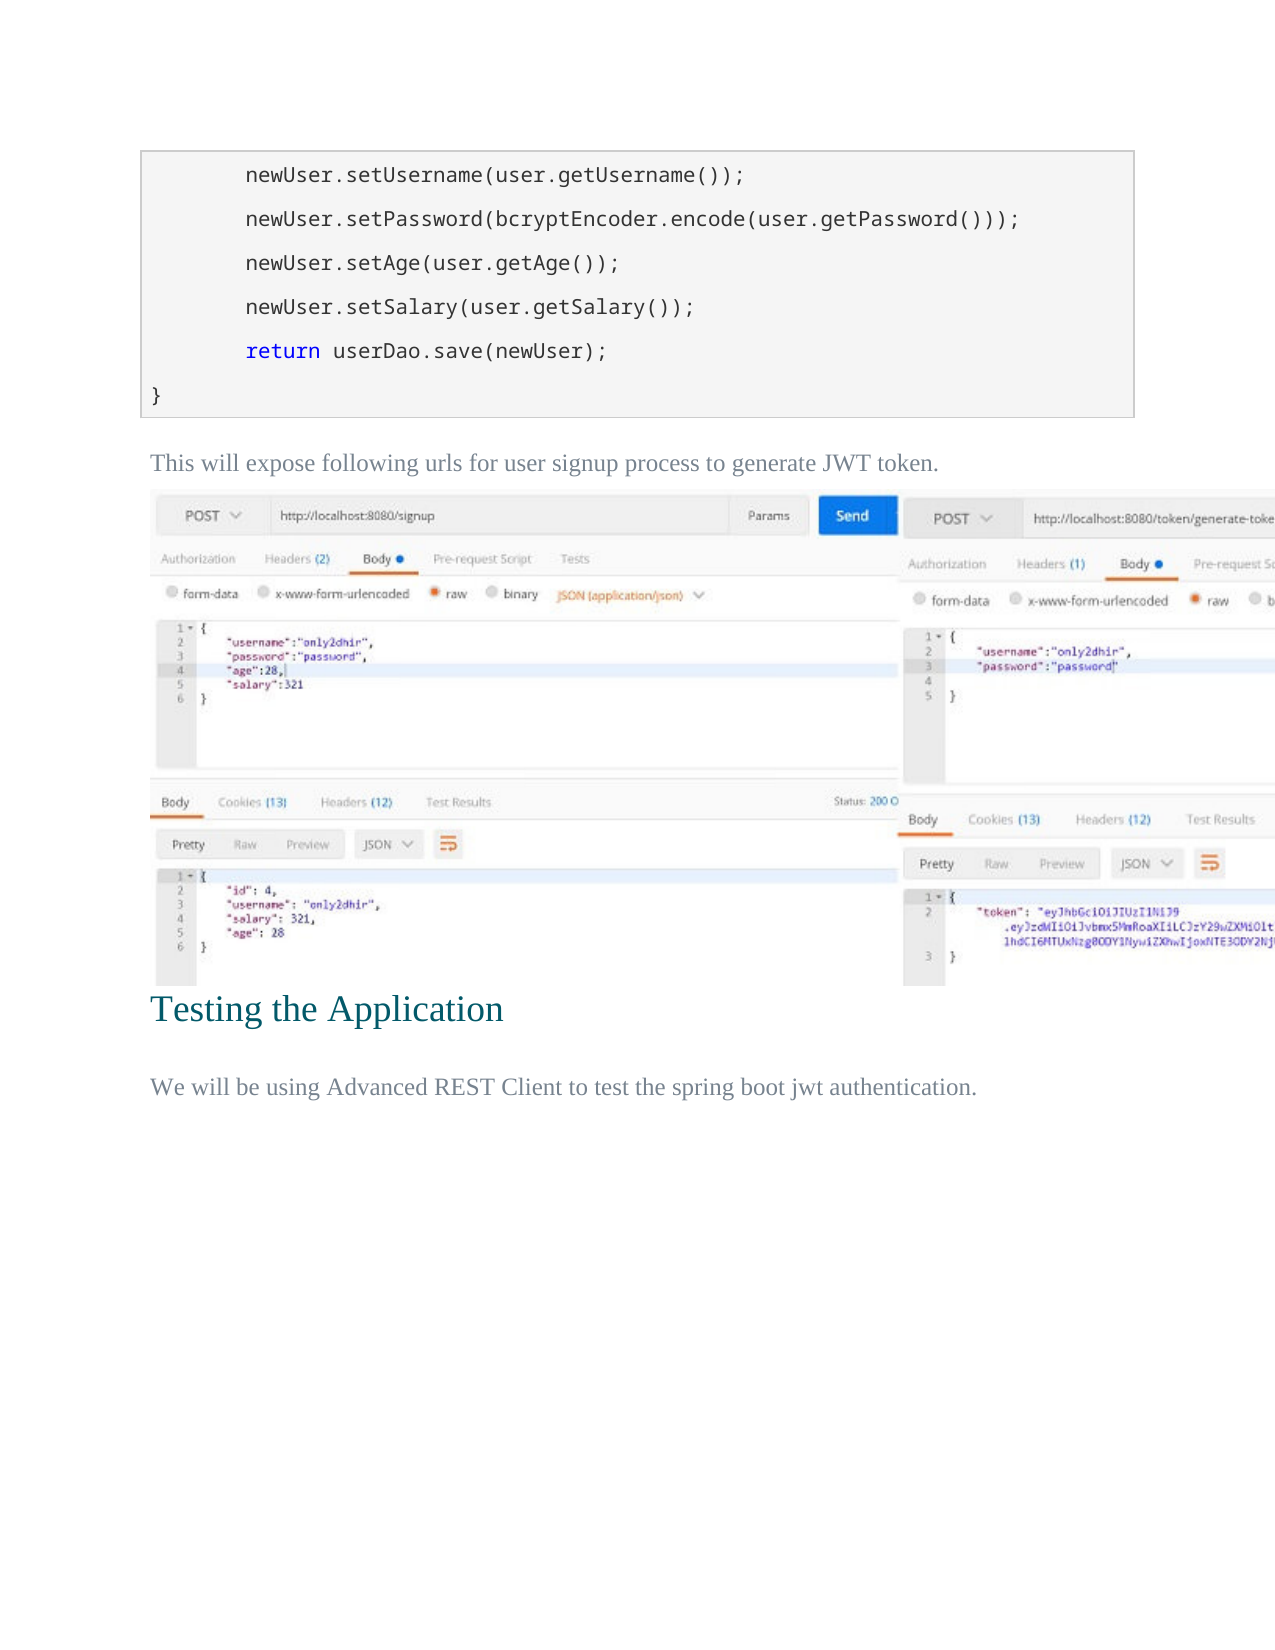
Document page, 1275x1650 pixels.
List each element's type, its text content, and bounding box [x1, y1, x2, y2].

text newUser.setSalary(user.getSalary()); [142, 282, 1133, 321]
text This will expose following urls for user signup process to generate JWT token. [150, 434, 1125, 477]
text Testing the Application [150, 986, 1125, 1029]
text newUser.setAge(user.getAge()); [142, 238, 1133, 276]
picture [150, 489, 1275, 986]
text newUser.setPassword(bcryptEncoder.encode(user.getPassword())); [142, 194, 1133, 232]
text } [142, 370, 1133, 417]
text newUser.setUsername(user.getUsername()); [142, 152, 1133, 188]
text return userDao.save(newUser); [142, 326, 1133, 364]
text We will be using Advanced REST Client to test the spring boot jwt authentication. [150, 1058, 1125, 1101]
